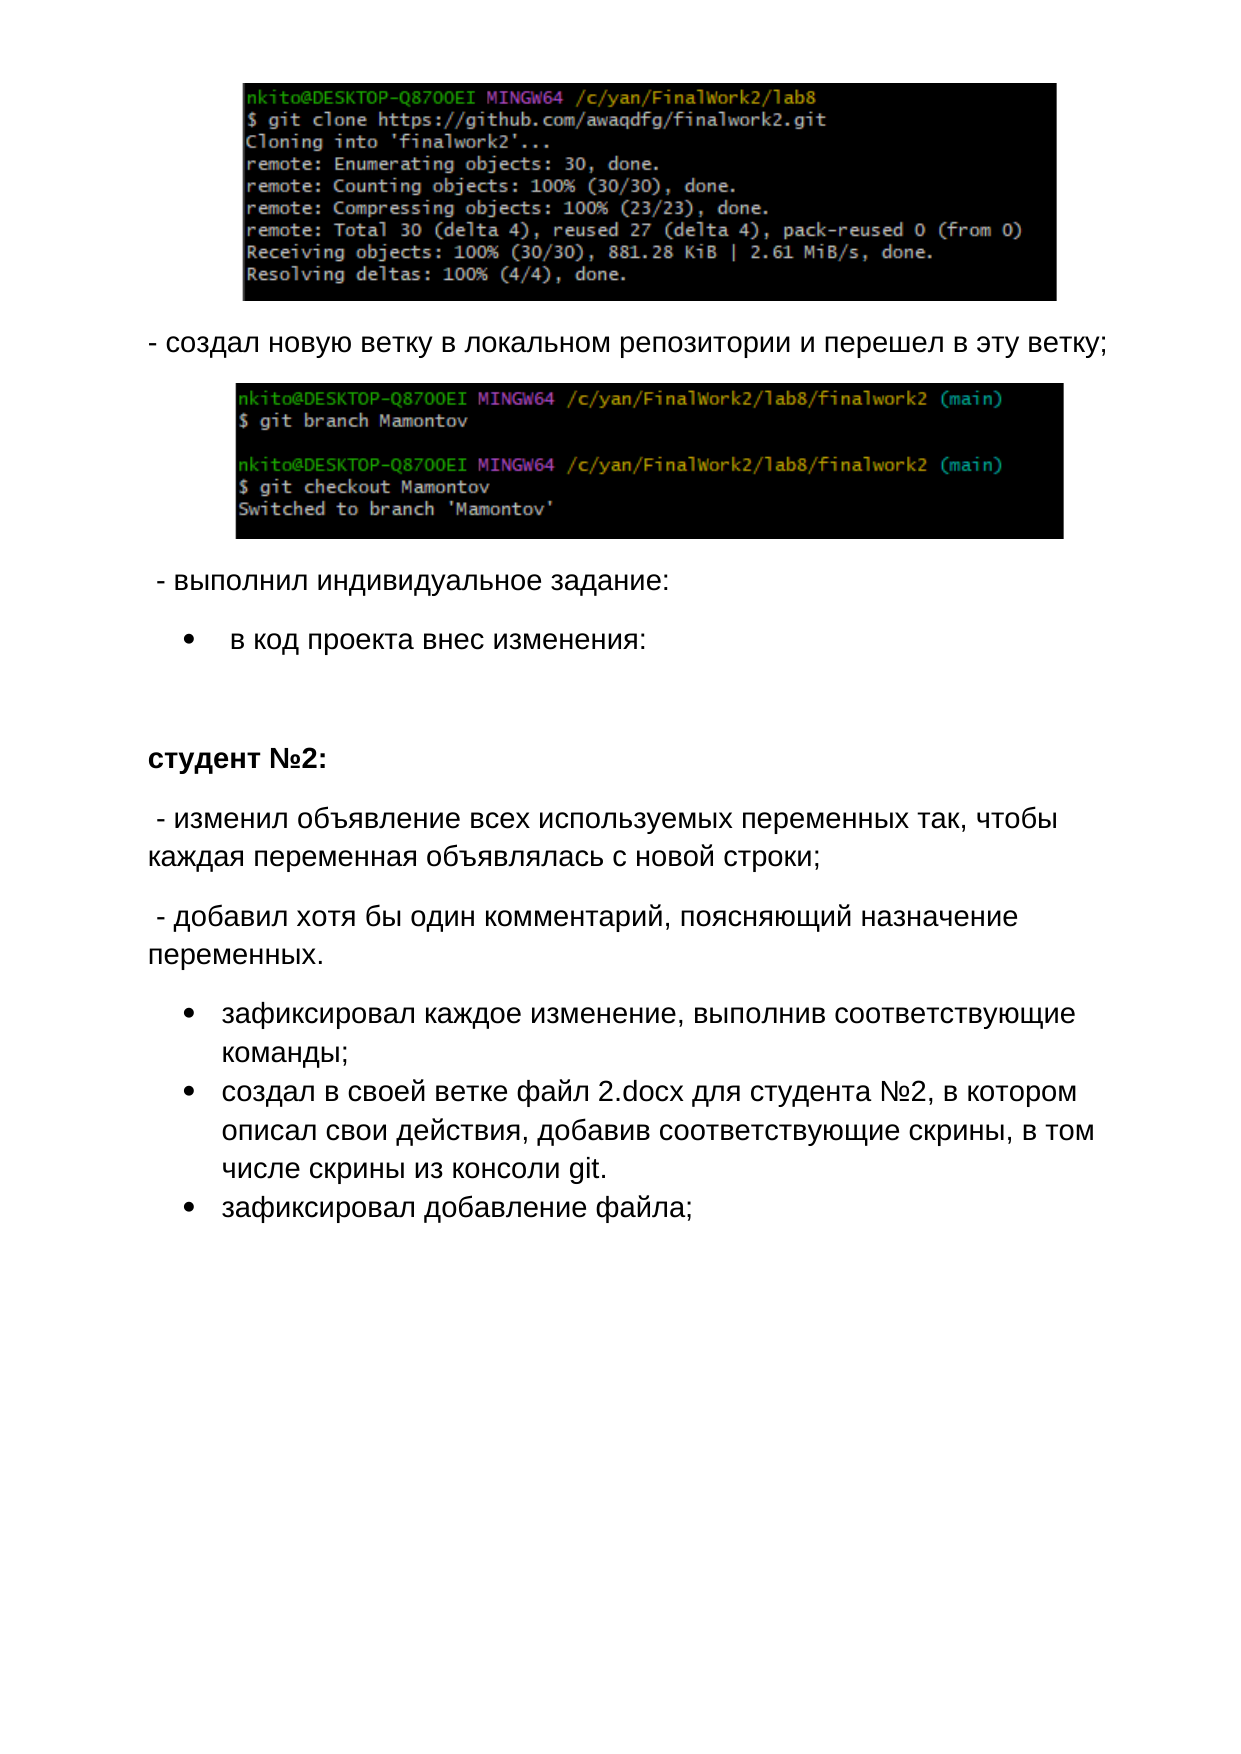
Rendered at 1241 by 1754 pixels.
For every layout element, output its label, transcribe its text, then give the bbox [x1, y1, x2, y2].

text - добавил хотя бы один комментарий, поясняющий назначение переменных. [148, 899, 1152, 971]
list зафиксировал каждое изменение, выполнив соответствующие команды; [184, 997, 1152, 1069]
text - выполнил индивидуальное задание: [148, 563, 1152, 597]
text - создал новую ветку в локальном репозитории и перешел в эту ветку; [148, 324, 1152, 358]
text студент №2: [148, 741, 1152, 775]
picture [235, 383, 1064, 539]
text - изменил объявление всех используемых переменных так, чтобы каждая переменная объявлялась с новой строки; [148, 801, 1152, 873]
list в код проекта внес изменения: [184, 622, 1152, 656]
picture [242, 83, 1057, 301]
list зафиксировал добавление файла; [184, 1190, 1152, 1223]
list создал в своей ветке файл 2.docx для студента №2, в котором описал свои действия, добавив соответствующие скрины, в том числе скрины из консоли git. [184, 1074, 1152, 1185]
